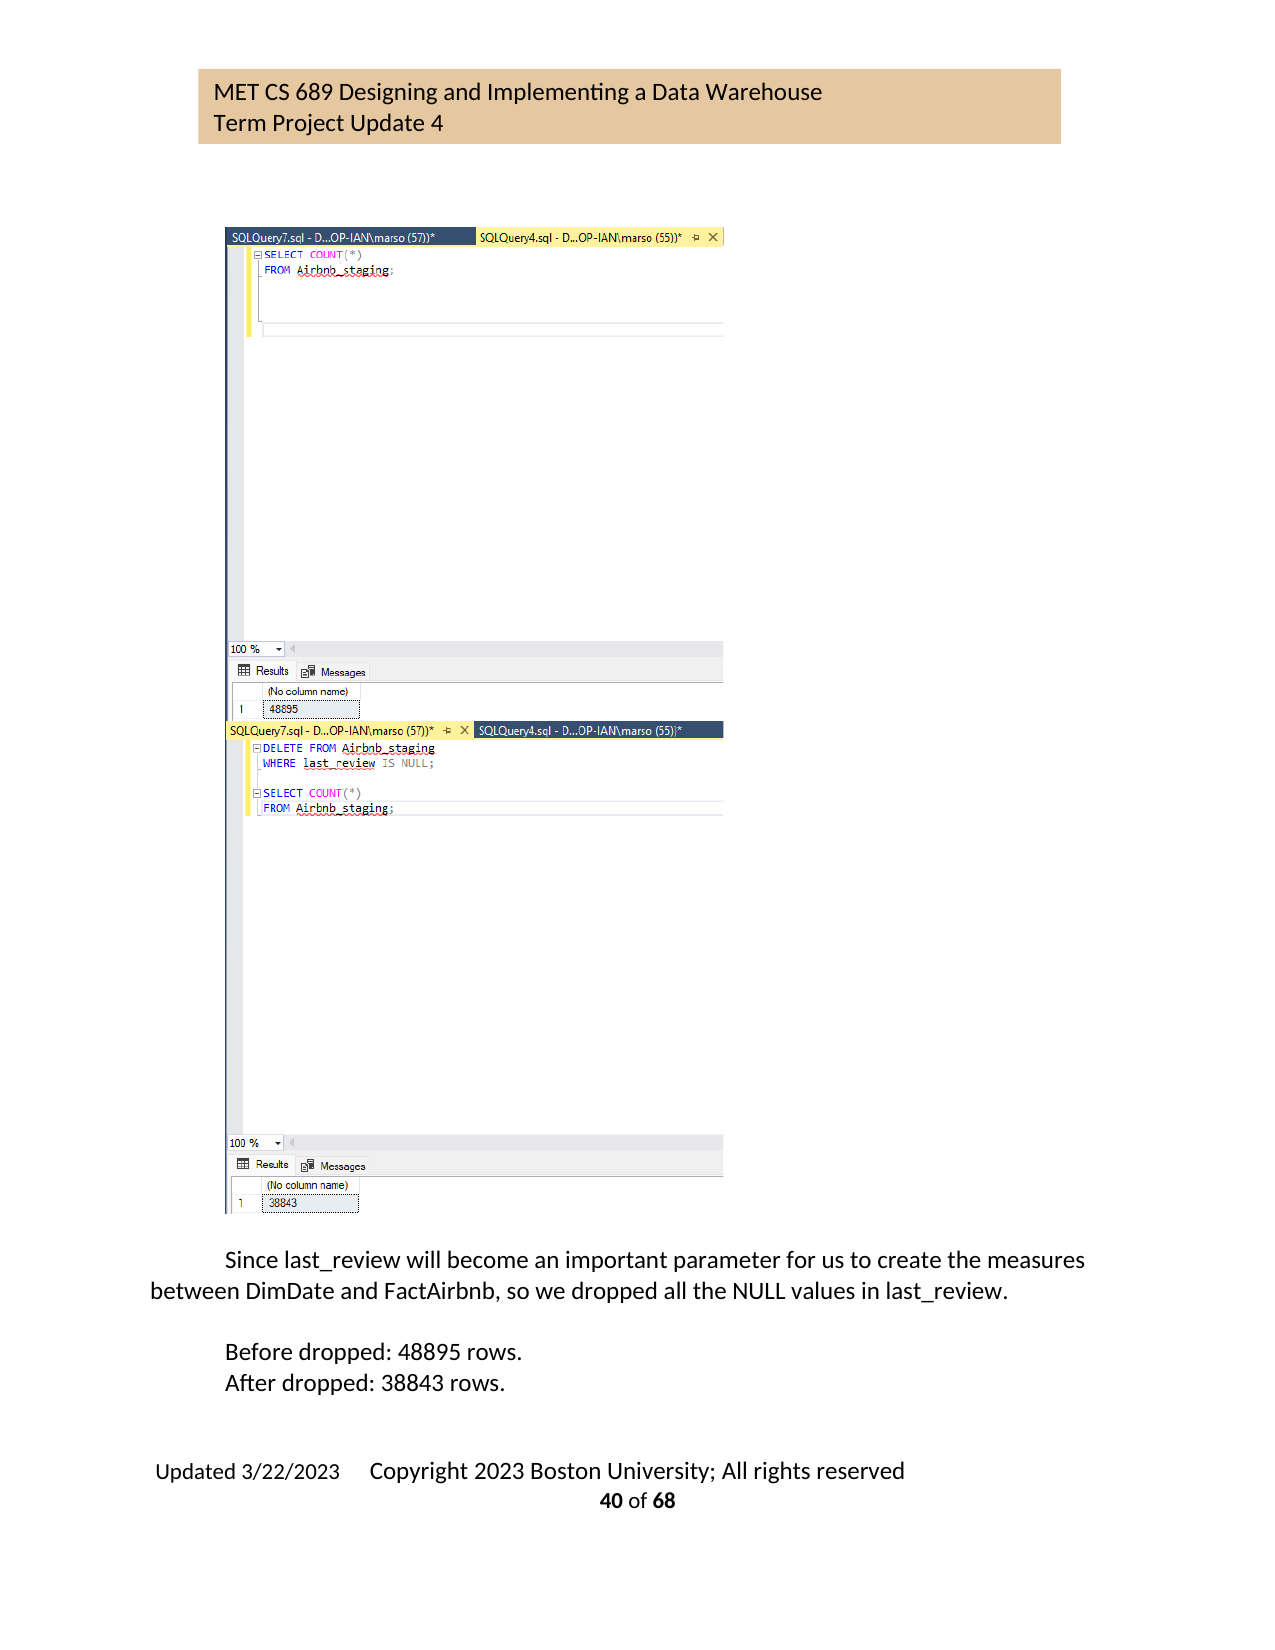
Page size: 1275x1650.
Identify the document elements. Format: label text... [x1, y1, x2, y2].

text Before dropped: 48895 rows. [150, 1336, 1125, 1367]
picture [225, 227, 724, 1214]
text Since last_review will become an important parameter for us to create the measures between DimDate and FactAirbnb, so we dropped all the NULL values in last_review. [150, 1244, 1125, 1306]
text After dropped: 38843 rows. [150, 1367, 1125, 1397]
